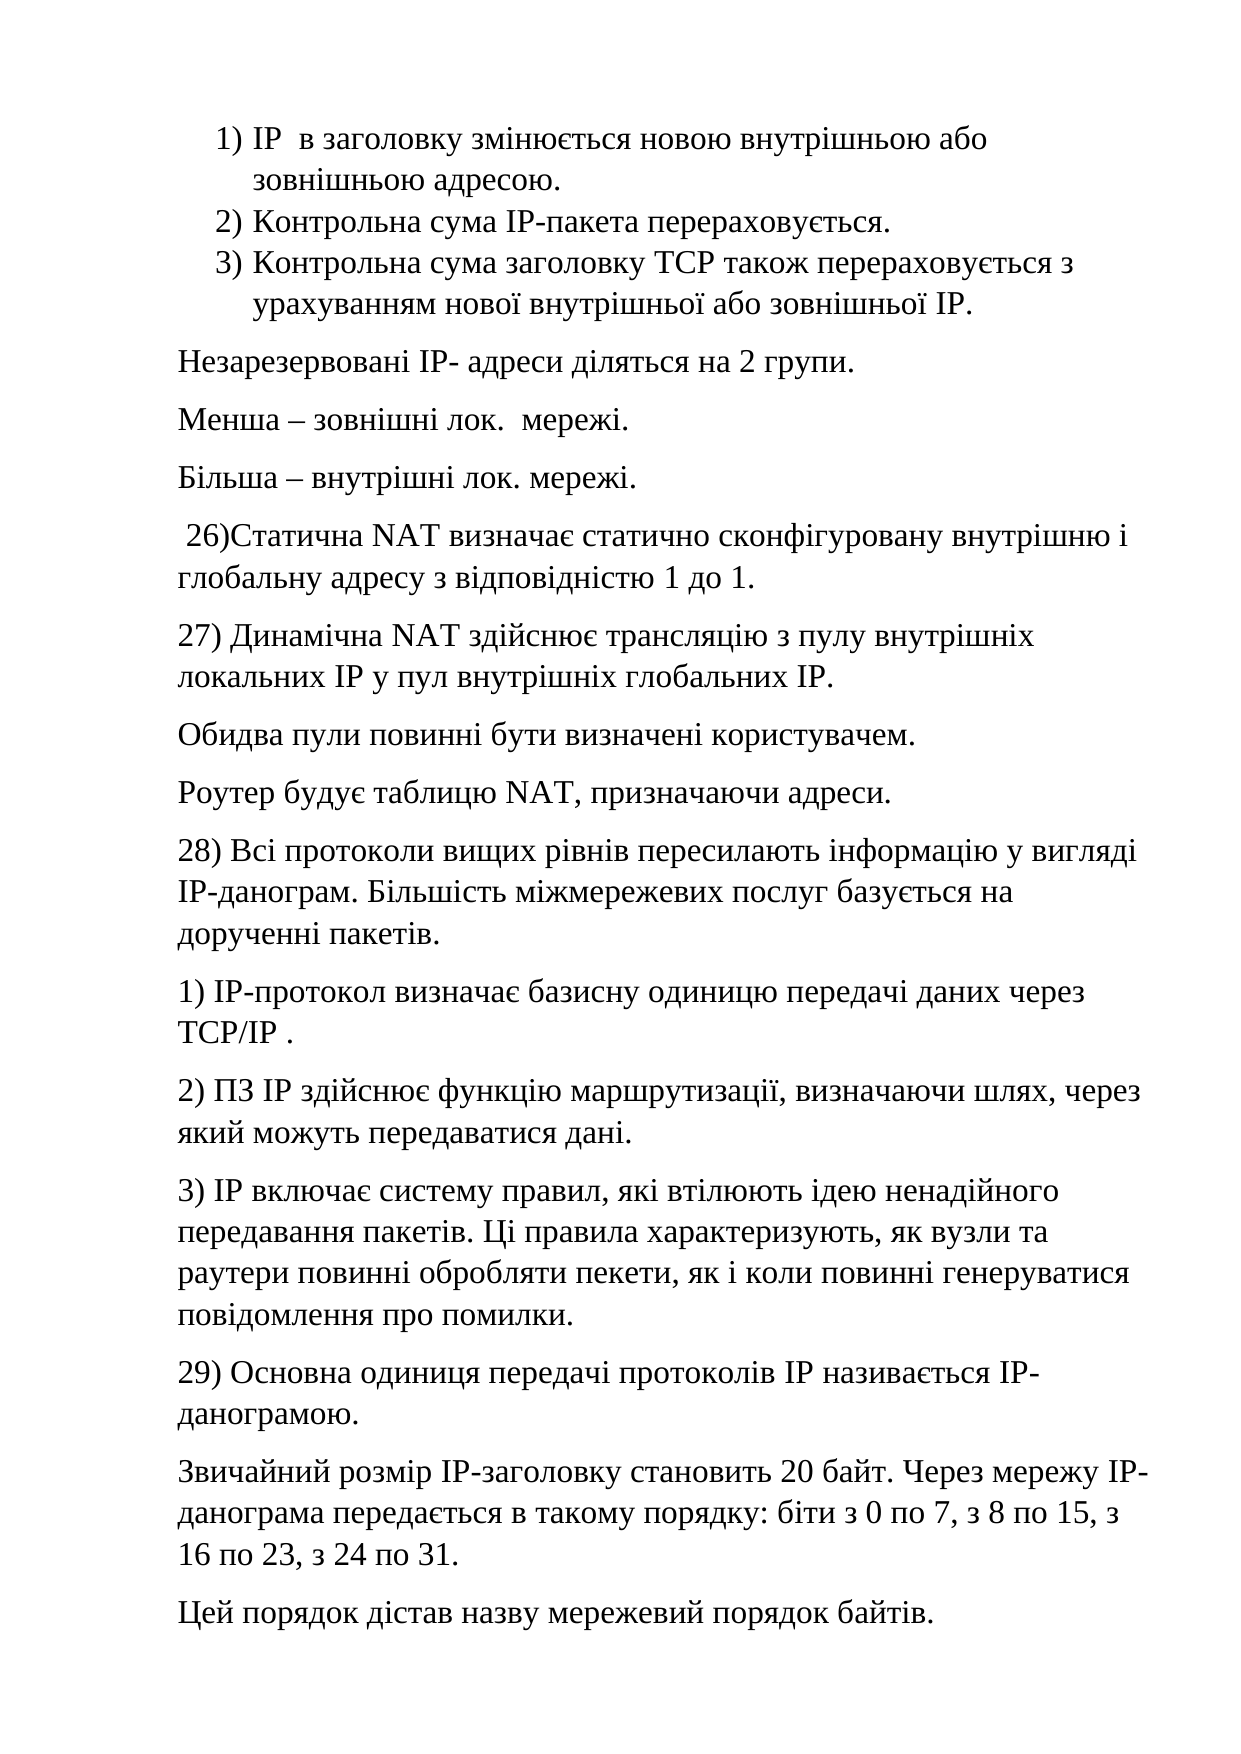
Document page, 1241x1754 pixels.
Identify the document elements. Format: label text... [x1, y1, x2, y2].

text 28) Всі протоколи вищих рівнів пересилають інформацію у вигляді IP-данограм. Більшість міжмережевих послуг базується на дорученні пакетів. [177, 830, 1152, 951]
text Звичайний розмір IP-заголовку становить 20 байт. Через мережу IP-данограма передається в такому порядку: біти з 0 по 7, з 8 по 15, з 16 по 23, з 24 по 31. [177, 1451, 1152, 1572]
text Роутер будує таблицю NAT, призначаючи адреси. [177, 772, 1152, 811]
list Контрольна сума IP-пакета перераховується. [215, 201, 1152, 239]
text 27) Динамічна NAT здійснює трансляцію з пулу внутрішніх локальних IP у пул внутрішніх глобальних IP. [177, 615, 1152, 695]
text 3) IP включає систему правил, які втілюють ідею ненадійного передавання пакетів. Ці правила характеризують, як вузли та раутери повинні обробляти пекети, як і коли повинні генеруватися повідомлення про помилки. [177, 1170, 1152, 1332]
list IP в заголовку змінюється новою внутрішньою або зовнішньою адресою. [215, 118, 1152, 198]
text 2) ПЗ IP здійснює функцію маршрутизації, визначаючи шлях, через який можуть передаватися дані. [177, 1071, 1152, 1150]
text Більша – внутрішні лок. мережі. [177, 458, 1152, 496]
text 29) Основна одиниця передачі протоколів IP називається IP-данограмою. [177, 1352, 1152, 1432]
text Менша – зовнішні лок. мережі. [177, 399, 1152, 438]
text Обидва пули повинні бути визначені користувачем. [177, 714, 1152, 753]
text 1) IP-протокол визначає базисну одиницю передачі даних через TCP/IP . [177, 971, 1152, 1051]
text Незарезервовані IP- адреси діляться на 2 групи. [177, 342, 1152, 380]
text 26)Статична NAT визначає статично сконфігуровану внутрішню і глобальну адресу з відповідністю 1 до 1. [177, 516, 1152, 595]
list Контрольна сума заголовку TCP також перераховується з урахуванням нової внутрішньої або зовнішньої IP. [215, 242, 1152, 322]
text Цей порядок дістав назву мережевий порядок байтів. [177, 1592, 1152, 1630]
